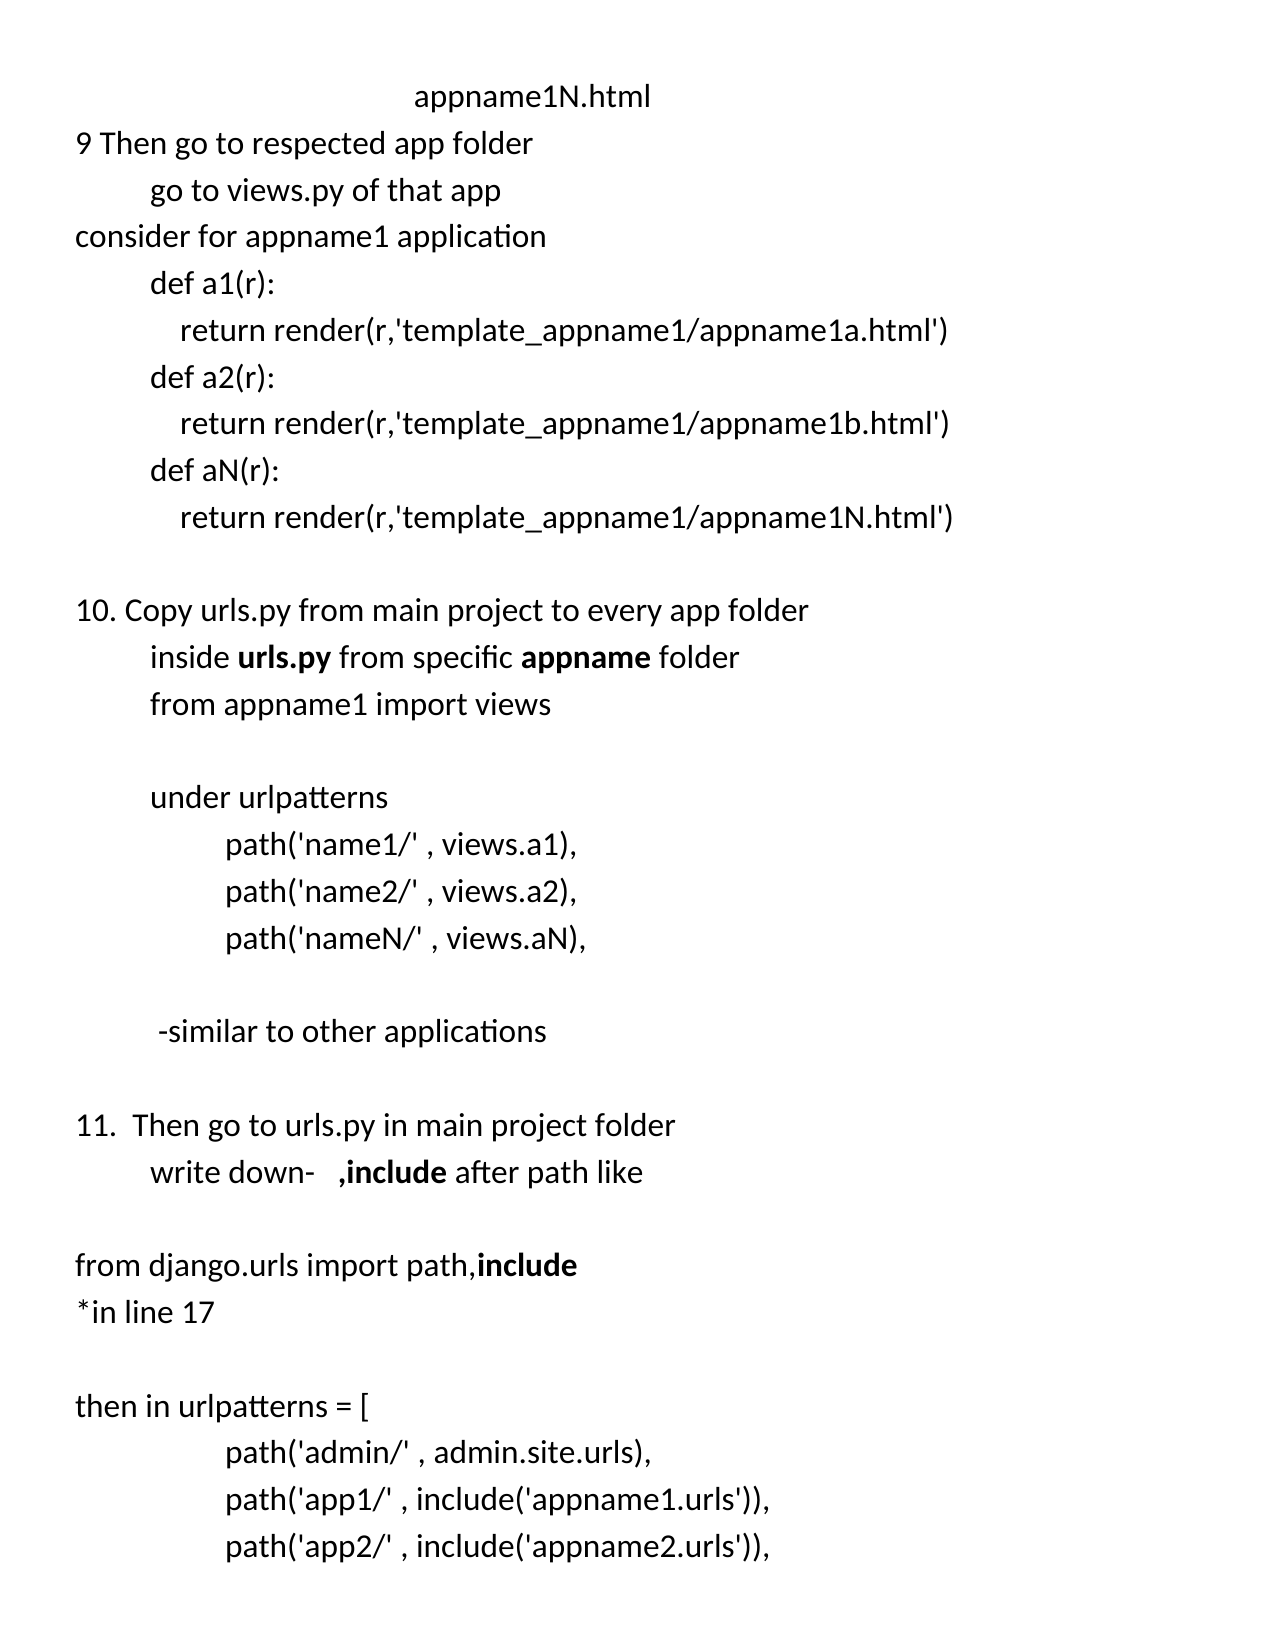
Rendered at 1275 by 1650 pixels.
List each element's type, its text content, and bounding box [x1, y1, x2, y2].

text appname1N.html [75, 75, 1200, 116]
text path('nameN/' , views.aN), [75, 917, 1200, 958]
text from django.urls import path,include [75, 1244, 1200, 1285]
text def a1(r): [75, 262, 1200, 303]
text path('name1/' , views.a1), [75, 823, 1200, 864]
text write down- ,include after path like [75, 1151, 1200, 1191]
text return render(r,'template_appname1/appname1b.html') [75, 402, 1200, 443]
text go to views.py of that app [75, 168, 1200, 209]
text 9 Then go to respected app folder [75, 122, 1200, 162]
text def a2(r): [75, 356, 1200, 396]
text path('name2/' , views.a2), [75, 870, 1200, 911]
text 11. Then go to urls.py in main project folder [75, 1104, 1200, 1145]
text from appname1 import views [75, 683, 1200, 724]
text return render(r,'template_appname1/appname1a.html') [75, 309, 1200, 349]
text consider for appname1 application [75, 215, 1200, 256]
text path('app1/' , include('appname1.urls')), [75, 1478, 1200, 1519]
text inside urls.py from specific appname folder [75, 636, 1200, 677]
text def aN(r): [75, 449, 1200, 490]
text return render(r,'template_appname1/appname1N.html') [75, 496, 1200, 537]
text then in urlpatterns = [ [75, 1384, 1200, 1425]
text path('admin/' , admin.site.urls), [75, 1431, 1200, 1472]
text -similar to other applications [75, 1010, 1200, 1051]
text 10. Copy urls.py from main project to every app folder [75, 589, 1200, 630]
text under urlpatterns [75, 777, 1200, 817]
text *in line 17 [75, 1291, 1200, 1332]
text path('app2/' , include('appname2.urls')), [75, 1525, 1200, 1566]
